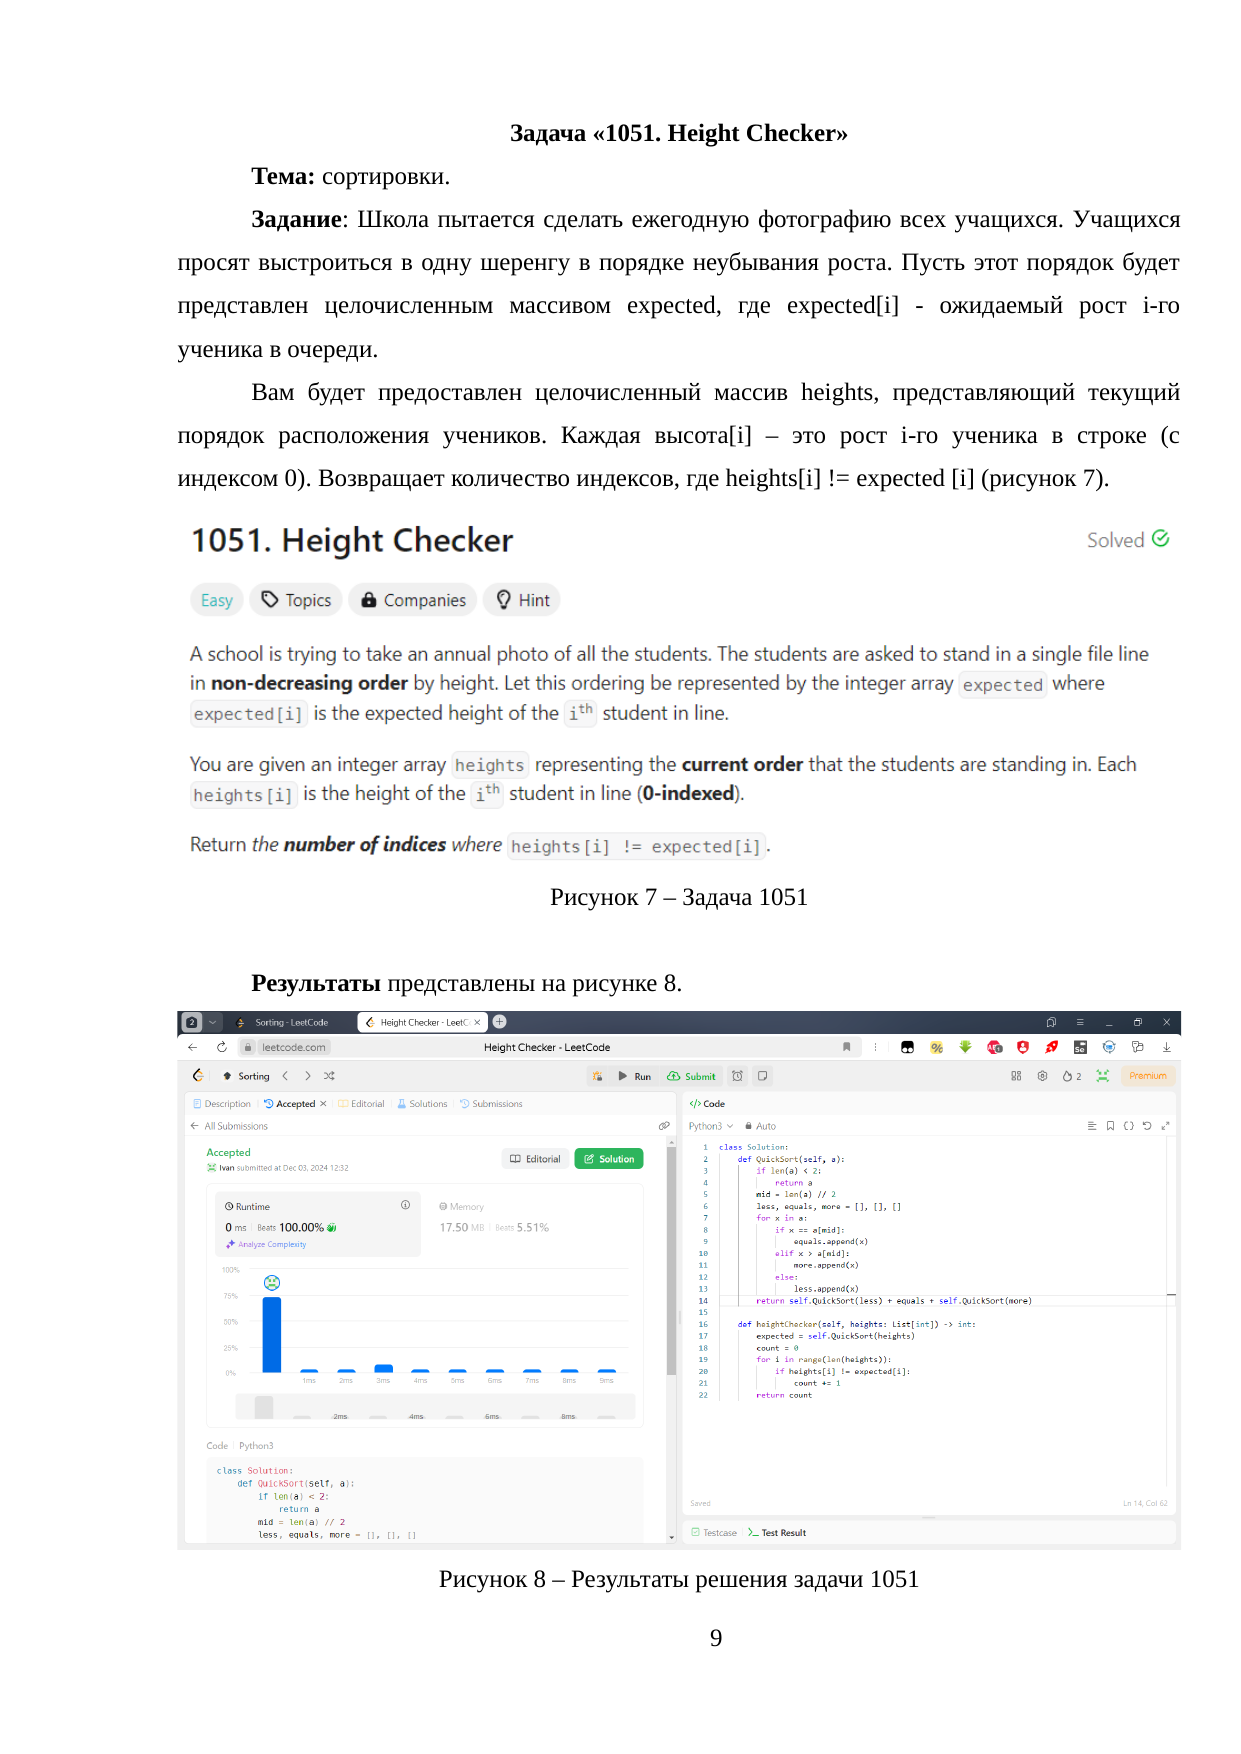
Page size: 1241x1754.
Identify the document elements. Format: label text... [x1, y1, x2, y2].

text Тема: сортировки. [177, 161, 1181, 190]
text Задание: Школа пытается сделать ежегодную фотографию всех учащихся. Учащихся просят выстроиться в одну шеренгу в порядке неубывания роста. Пусть этот порядок будет представлен целочисленным массивом expected, где expected[i] - ожидаемый рост i-го ученика в очереди. [177, 204, 1181, 362]
text Вам будет предоставлен целочисленный массив heights, представляющий текущий порядок расположения учеников. Каждая высота[i] – это рост i-го ученика в строке (с индексом 0). Возвращает количество индексов, где heights[i] != expected [i] (рисунок 7). [177, 377, 1181, 492]
text Рисунок 8 – Результаты решения задачи 1051 [177, 1564, 1181, 1593]
text Результаты представлены на рисунке 8. [177, 968, 1181, 997]
picture [177, 1011, 1182, 1550]
text Задача «1051. Height Checker» [177, 118, 1181, 147]
text Рисунок 7 – Задача 1051 [177, 882, 1181, 910]
picture [177, 506, 1182, 868]
